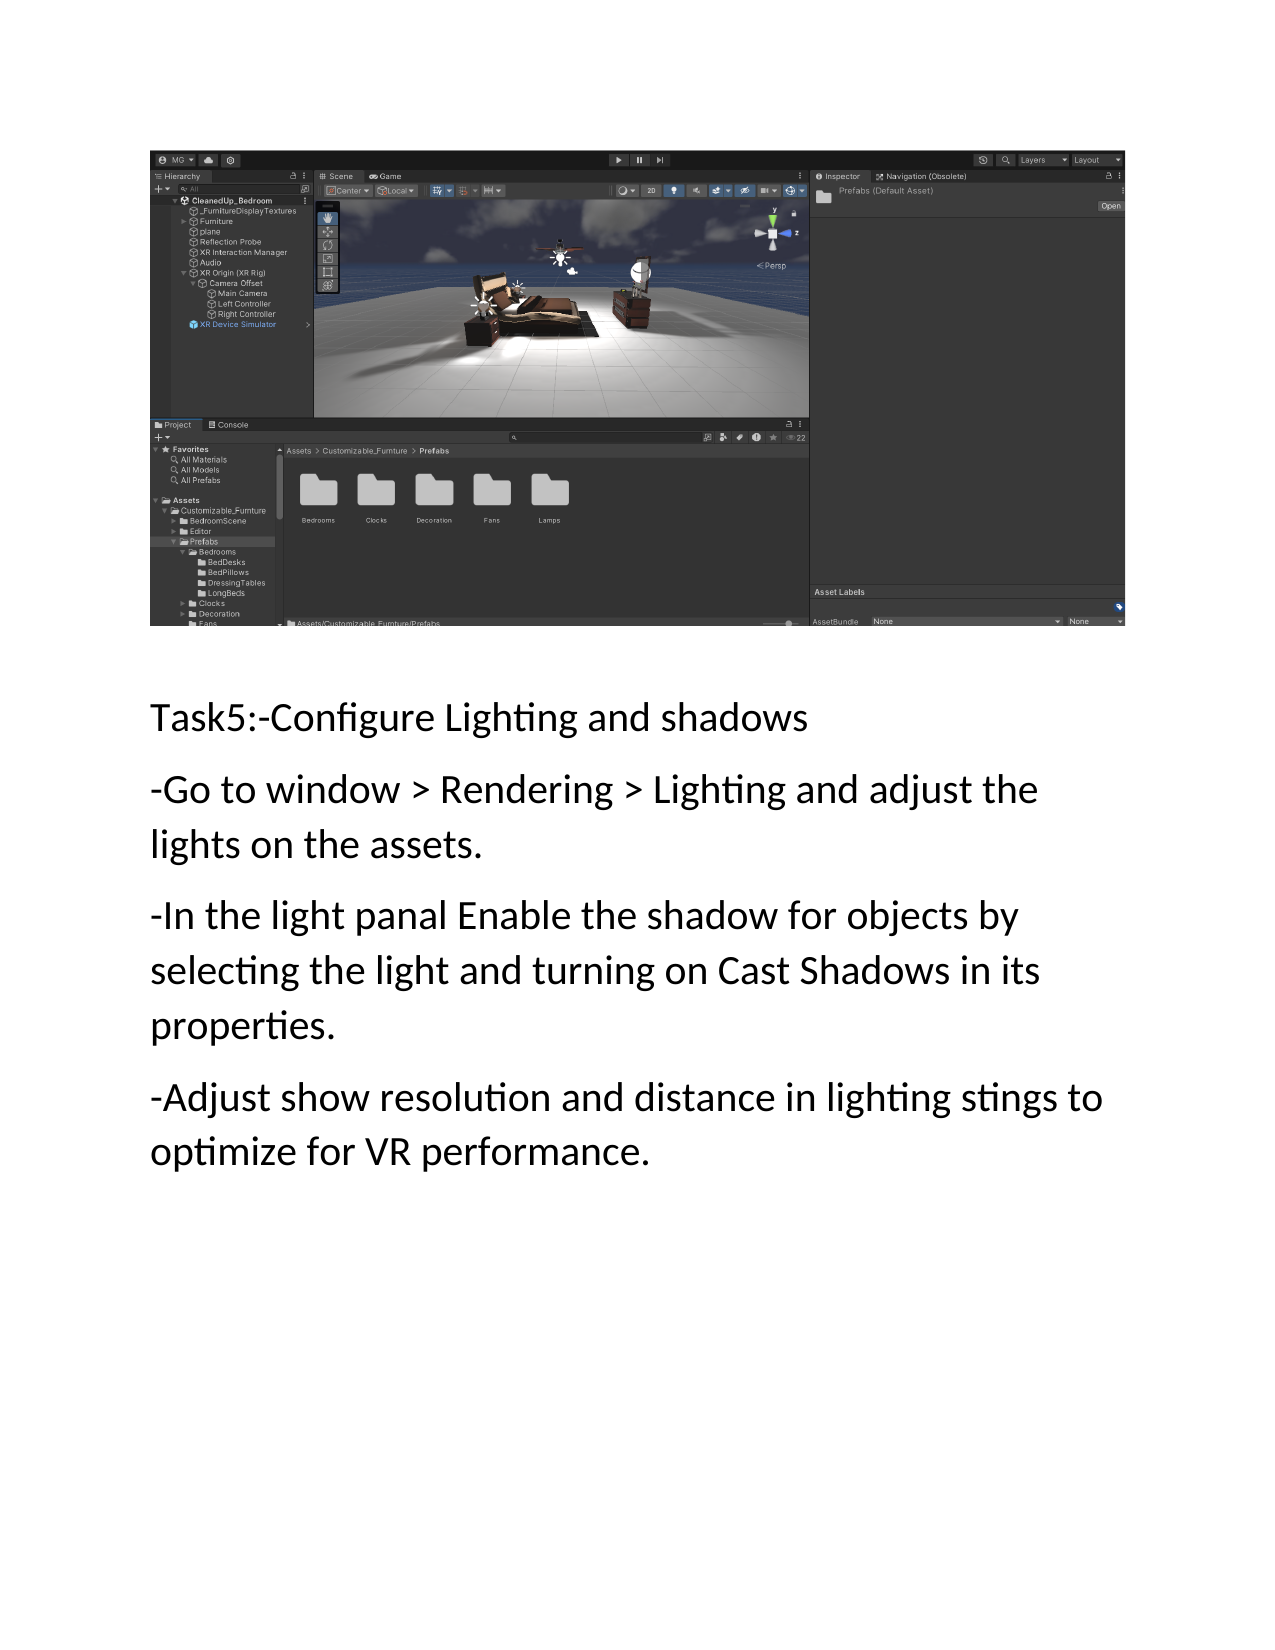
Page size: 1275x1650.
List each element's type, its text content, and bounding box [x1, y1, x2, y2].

text -Go to window > Rendering > Lighting and adjust the lights on the assets. [150, 763, 1125, 868]
text Task5:-Configure Lighting and shadows [150, 691, 1125, 742]
picture [150, 150, 1125, 626]
text -Adjust show resolution and distance in lighting stings to optimize for VR performance. [150, 1071, 1125, 1176]
text -In the light panal Enable the shadow for objects by selecting the light and turning on Cast Shadows in its properties. [150, 889, 1125, 1050]
